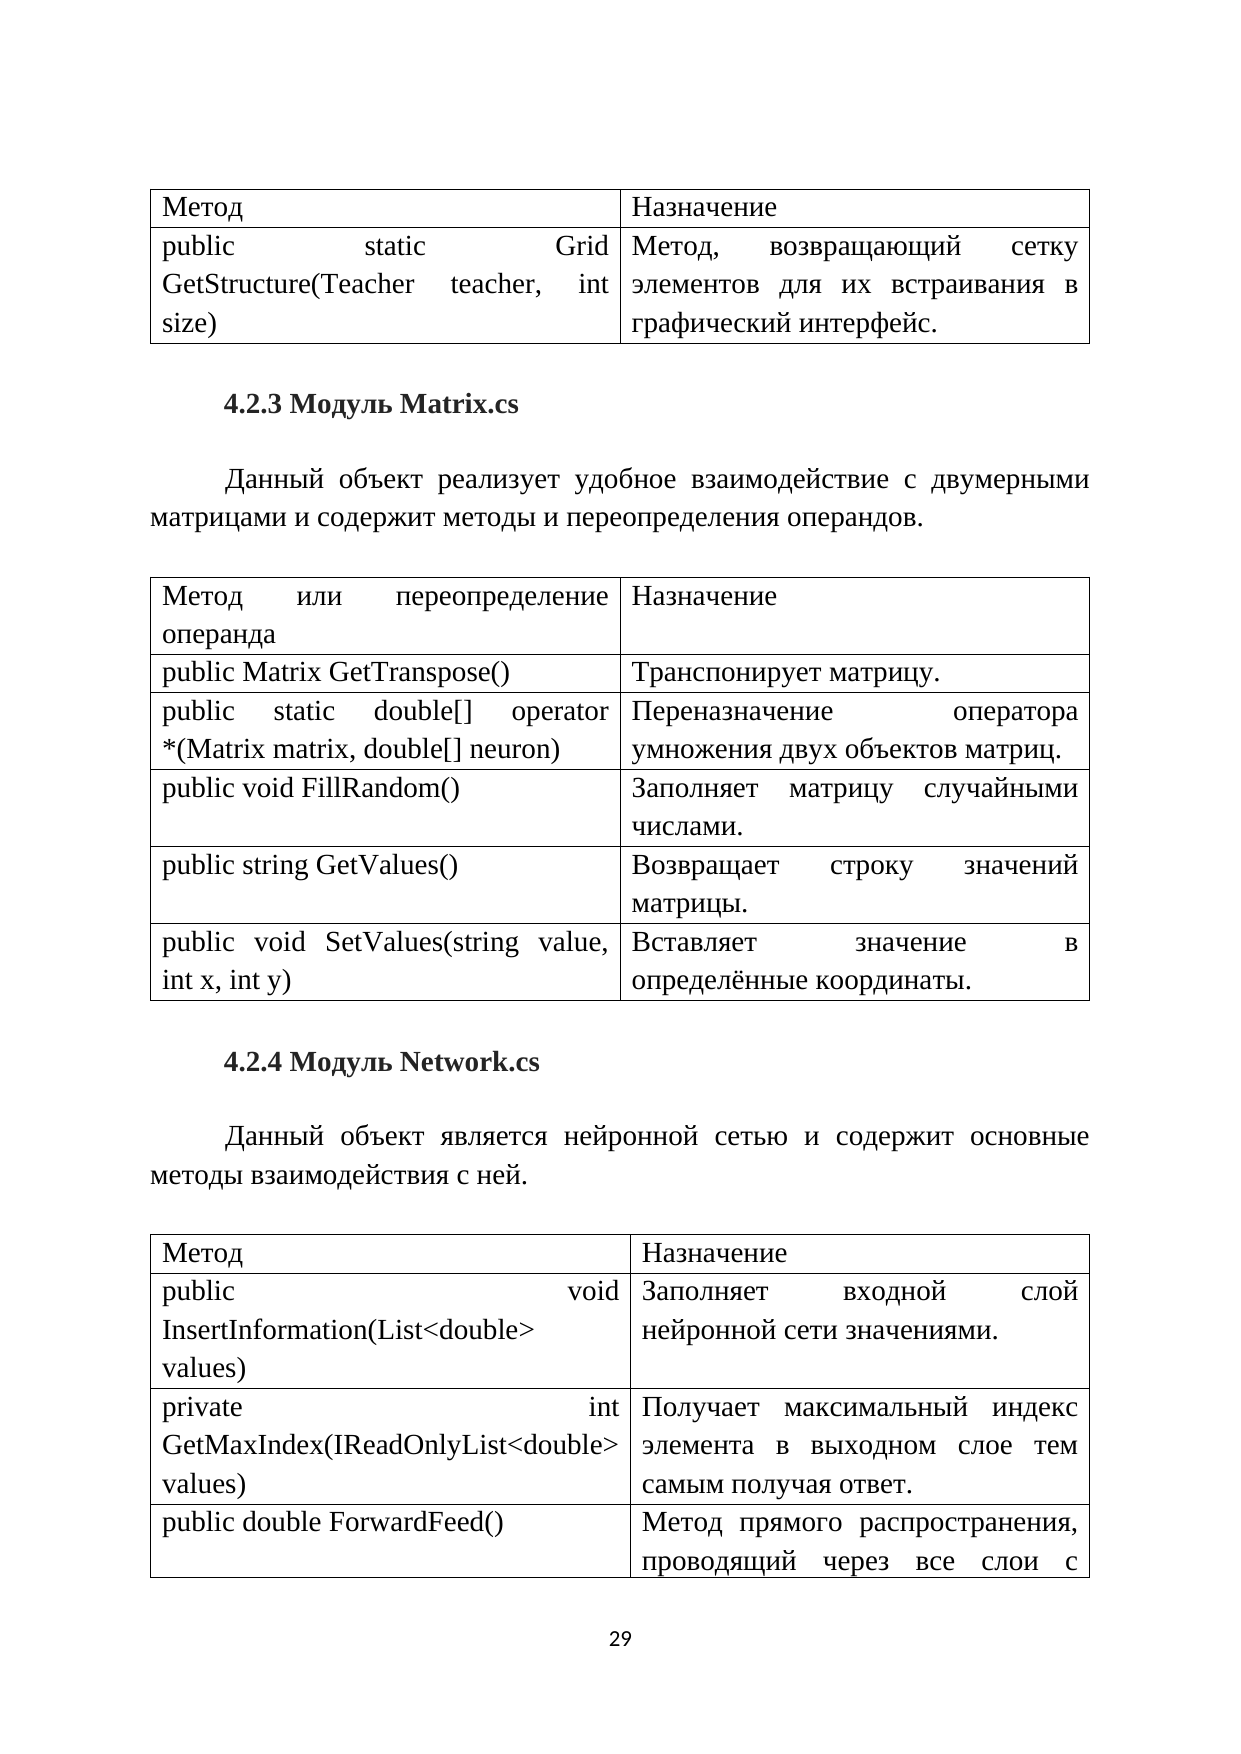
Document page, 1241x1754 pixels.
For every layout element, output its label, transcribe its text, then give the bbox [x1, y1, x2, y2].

table_cell Заполняет матрицу случайными числами. [621, 770, 1089, 846]
table_header Назначение [621, 190, 1089, 227]
table_cell public static Grid GetStructure(Teacher teacher, int size) [151, 228, 620, 342]
table_header Метод или переопределение операнда [151, 578, 620, 653]
table_cell Транспонирует матрицу. [621, 655, 1089, 692]
text 4.2.4 Модуль Network.cs [150, 1044, 1090, 1077]
table_header Метод [151, 190, 620, 227]
table_cell Метод, возвращающий сетку элементов для их встраивания в графический интерфейс. [621, 228, 1089, 342]
table_cell Заполняет входной слой нейронной сети значениями. [631, 1274, 1089, 1388]
table_cell Вставляет значение в определённые координаты. [621, 924, 1089, 1000]
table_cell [151, 1505, 630, 1577]
table_cell Возвращает строку значений матрицы. [621, 847, 1089, 923]
table_cell Получает максимальный индекс элемента в выходном слое тем самым получая ответ. [631, 1389, 1089, 1503]
table_cell Переназначение оператора умножения двух объектов матриц. [621, 693, 1089, 769]
text 4.2.3 Модуль Matrix.cs [150, 386, 1090, 420]
table_cell public Matrix GetTranspose() [151, 655, 620, 692]
table_cell public void SetValues(string value, int x, int y) [151, 924, 620, 1000]
table_cell public string GetValues() [151, 847, 620, 923]
table_cell public void FillRandom() [151, 770, 620, 846]
table_header Метод [151, 1235, 630, 1272]
table_header Назначение [631, 1235, 1089, 1272]
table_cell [631, 1505, 1089, 1577]
text Данный объект является нейронной сетью и содержит основные методы взаимодействия с ней. [150, 1118, 1090, 1190]
table_cell public static double[] operator *(Matrix matrix, double[] neuron) [151, 693, 620, 769]
table_header Назначение [621, 578, 1089, 653]
table_cell public void InsertInformation(List<double> values) [151, 1274, 630, 1388]
text Данный объект реализует удобное взаимодействие с двумерными матрицами и содержит методы и переопределения операндов. [150, 461, 1090, 533]
table_cell private int GetMaxIndex(IReadOnlyList<double> values) [151, 1389, 630, 1503]
